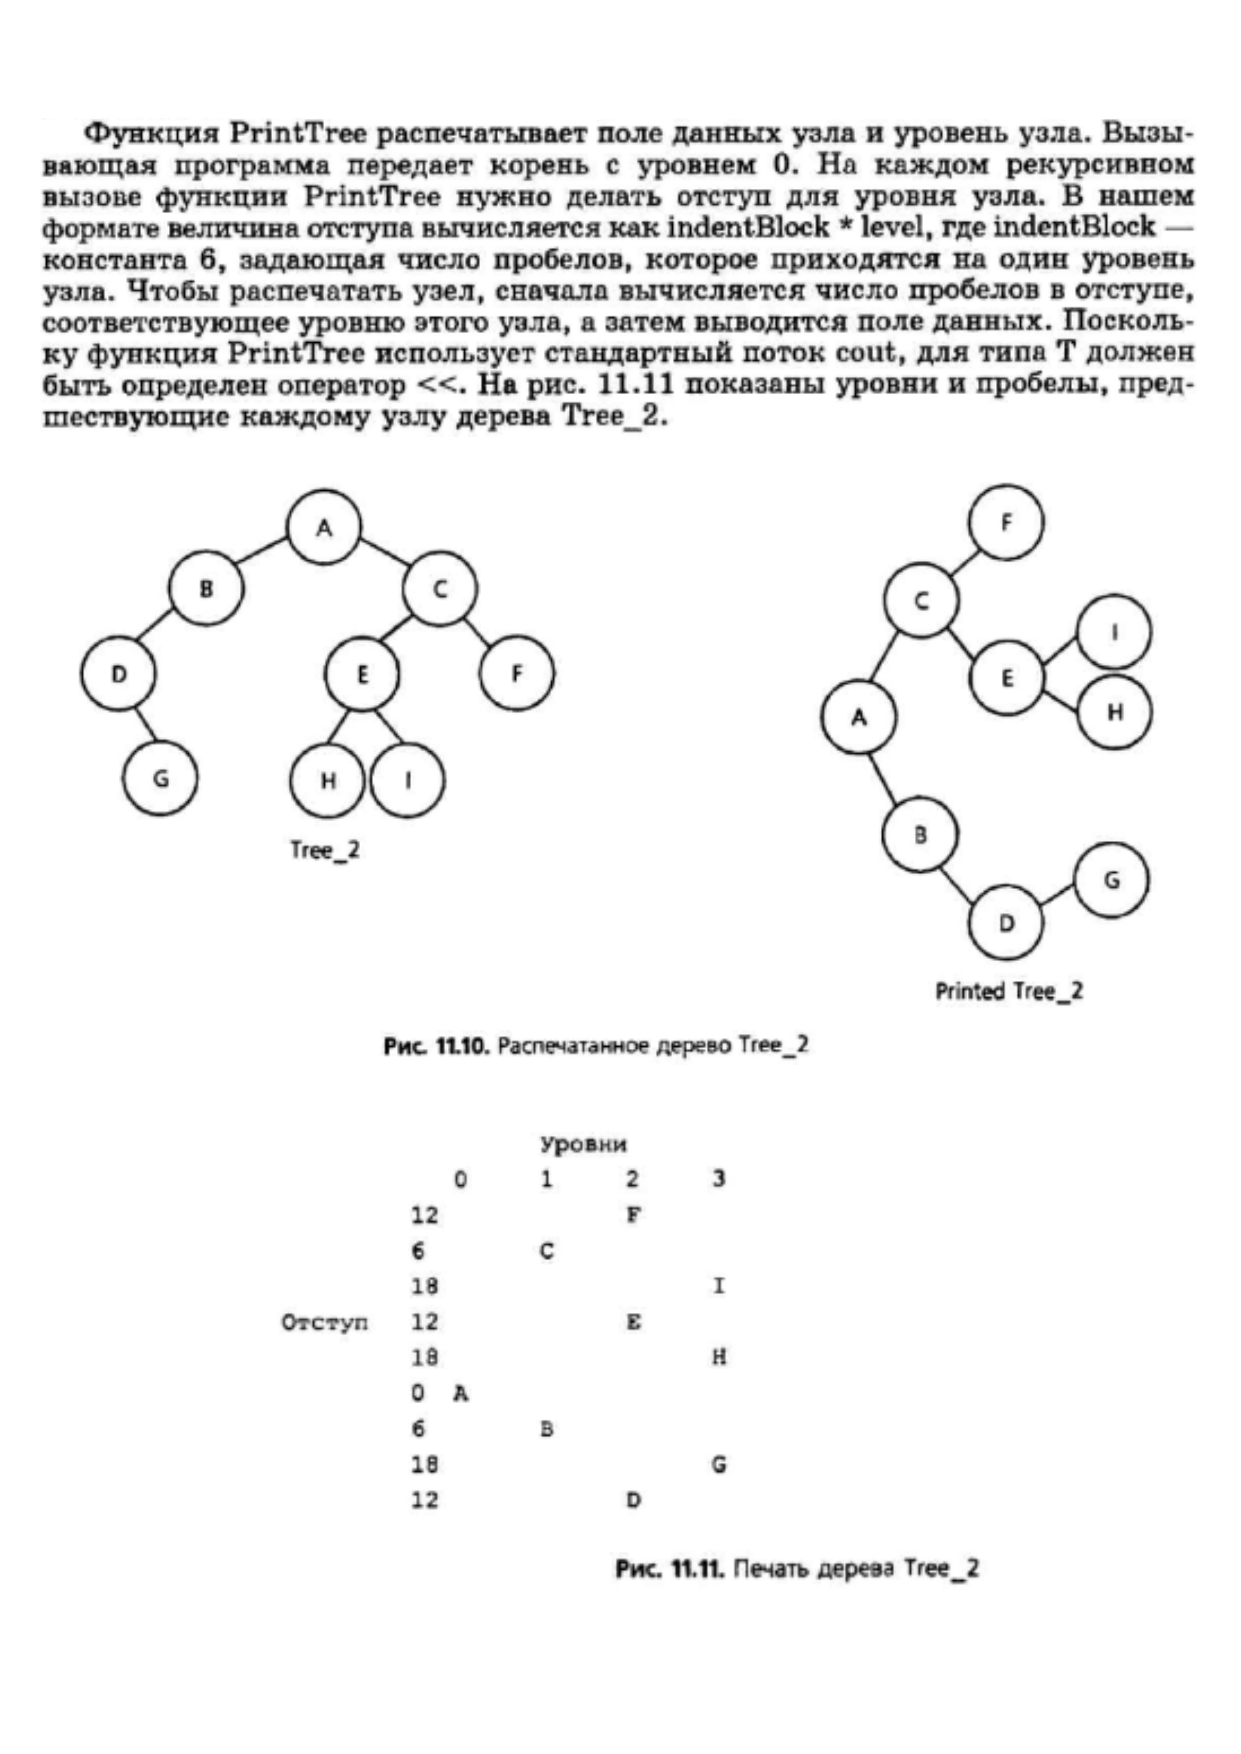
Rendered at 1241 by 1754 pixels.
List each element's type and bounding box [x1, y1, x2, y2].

picture [245, 1102, 995, 1596]
picture [37, 118, 1203, 437]
picture [65, 473, 1175, 1065]
